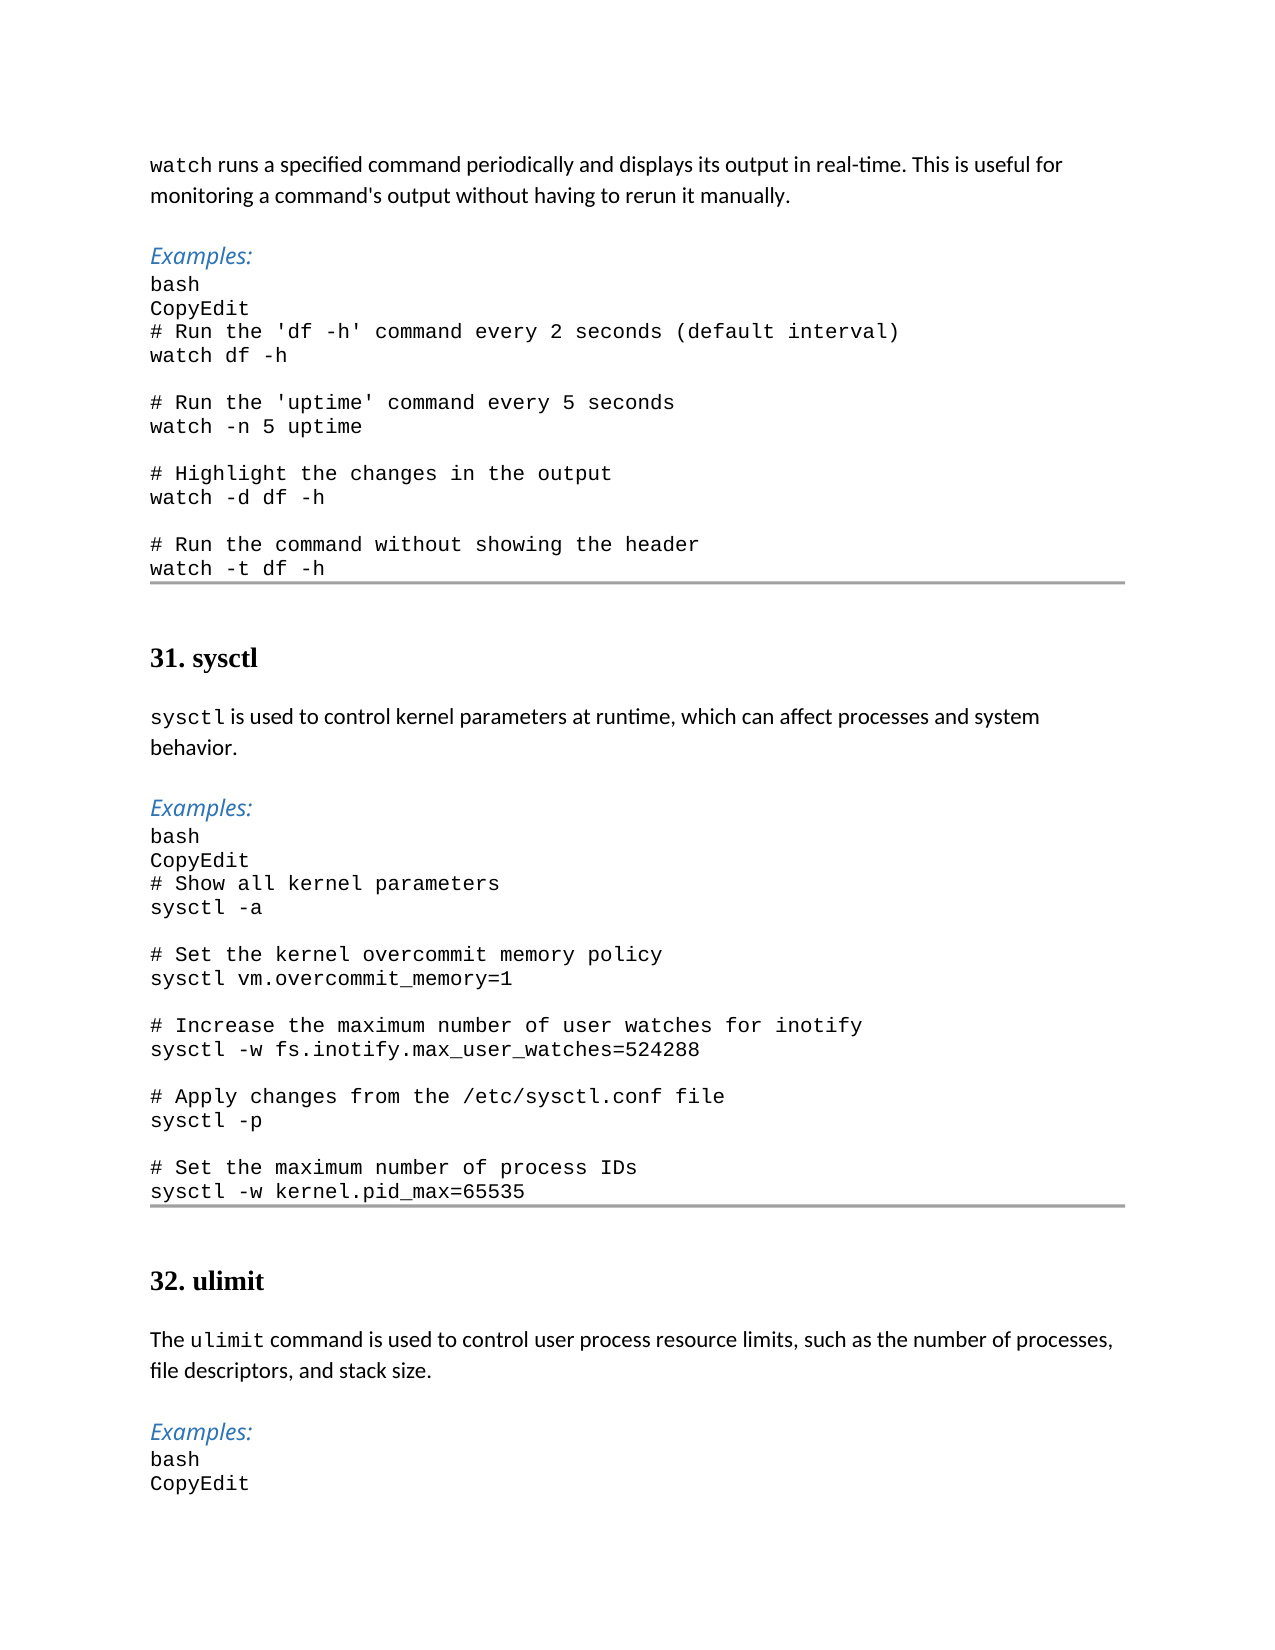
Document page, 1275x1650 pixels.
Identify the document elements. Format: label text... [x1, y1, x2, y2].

text CopyEdit [150, 297, 1125, 321]
text # Run the 'uptime' command every 5 seconds [150, 392, 1125, 416]
text # Run the command without showing the header [150, 534, 1125, 558]
text # Show all kernel parameters [150, 873, 1125, 897]
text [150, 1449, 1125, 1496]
subtitle 32. ulimit [150, 1264, 1125, 1296]
text sysctl -w fs.inotify.max_user_watches=524288 [150, 1039, 1125, 1062]
text # Set the kernel overcommit memory policy [150, 944, 1125, 968]
text watch runs a specified command periodically and displays its output in real-time. This is useful for monitoring a command's output without having to rerun it manually. [150, 150, 1125, 209]
text sysctl is used to control kernel parameters at runtime, which can affect processes and system behavior. [150, 702, 1125, 761]
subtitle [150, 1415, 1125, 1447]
text watch -d df -h [150, 487, 1125, 510]
text sysctl -p [150, 1110, 1125, 1133]
text # Apply changes from the /etc/sysctl.conf file [150, 1086, 1125, 1110]
text watch -t df -h [150, 558, 1125, 581]
text # Run the 'df -h' command every 2 seconds (default interval) [150, 321, 1125, 345]
subtitle Examples: [150, 240, 1125, 271]
text sysctl -a [150, 897, 1125, 921]
text sysctl vm.overcommit_memory=1 [150, 968, 1125, 992]
text The ulimit command is used to control user process resource limits, such as the number of processes, file descriptors, and stack size. [150, 1325, 1125, 1384]
text sysctl -w kernel.pid_max=65535 [150, 1181, 1125, 1204]
subtitle 31. sysctl [150, 641, 1125, 673]
text bash [150, 826, 1125, 850]
text # Highlight the changes in the output [150, 463, 1125, 487]
text watch -n 5 uptime [150, 416, 1125, 439]
text watch df -h [150, 345, 1125, 368]
text # Set the maximum number of process IDs [150, 1157, 1125, 1181]
text CopyEdit [150, 850, 1125, 873]
text bash [150, 274, 1125, 297]
subtitle Examples: [150, 792, 1125, 823]
text # Increase the maximum number of user watches for inotify [150, 1015, 1125, 1039]
